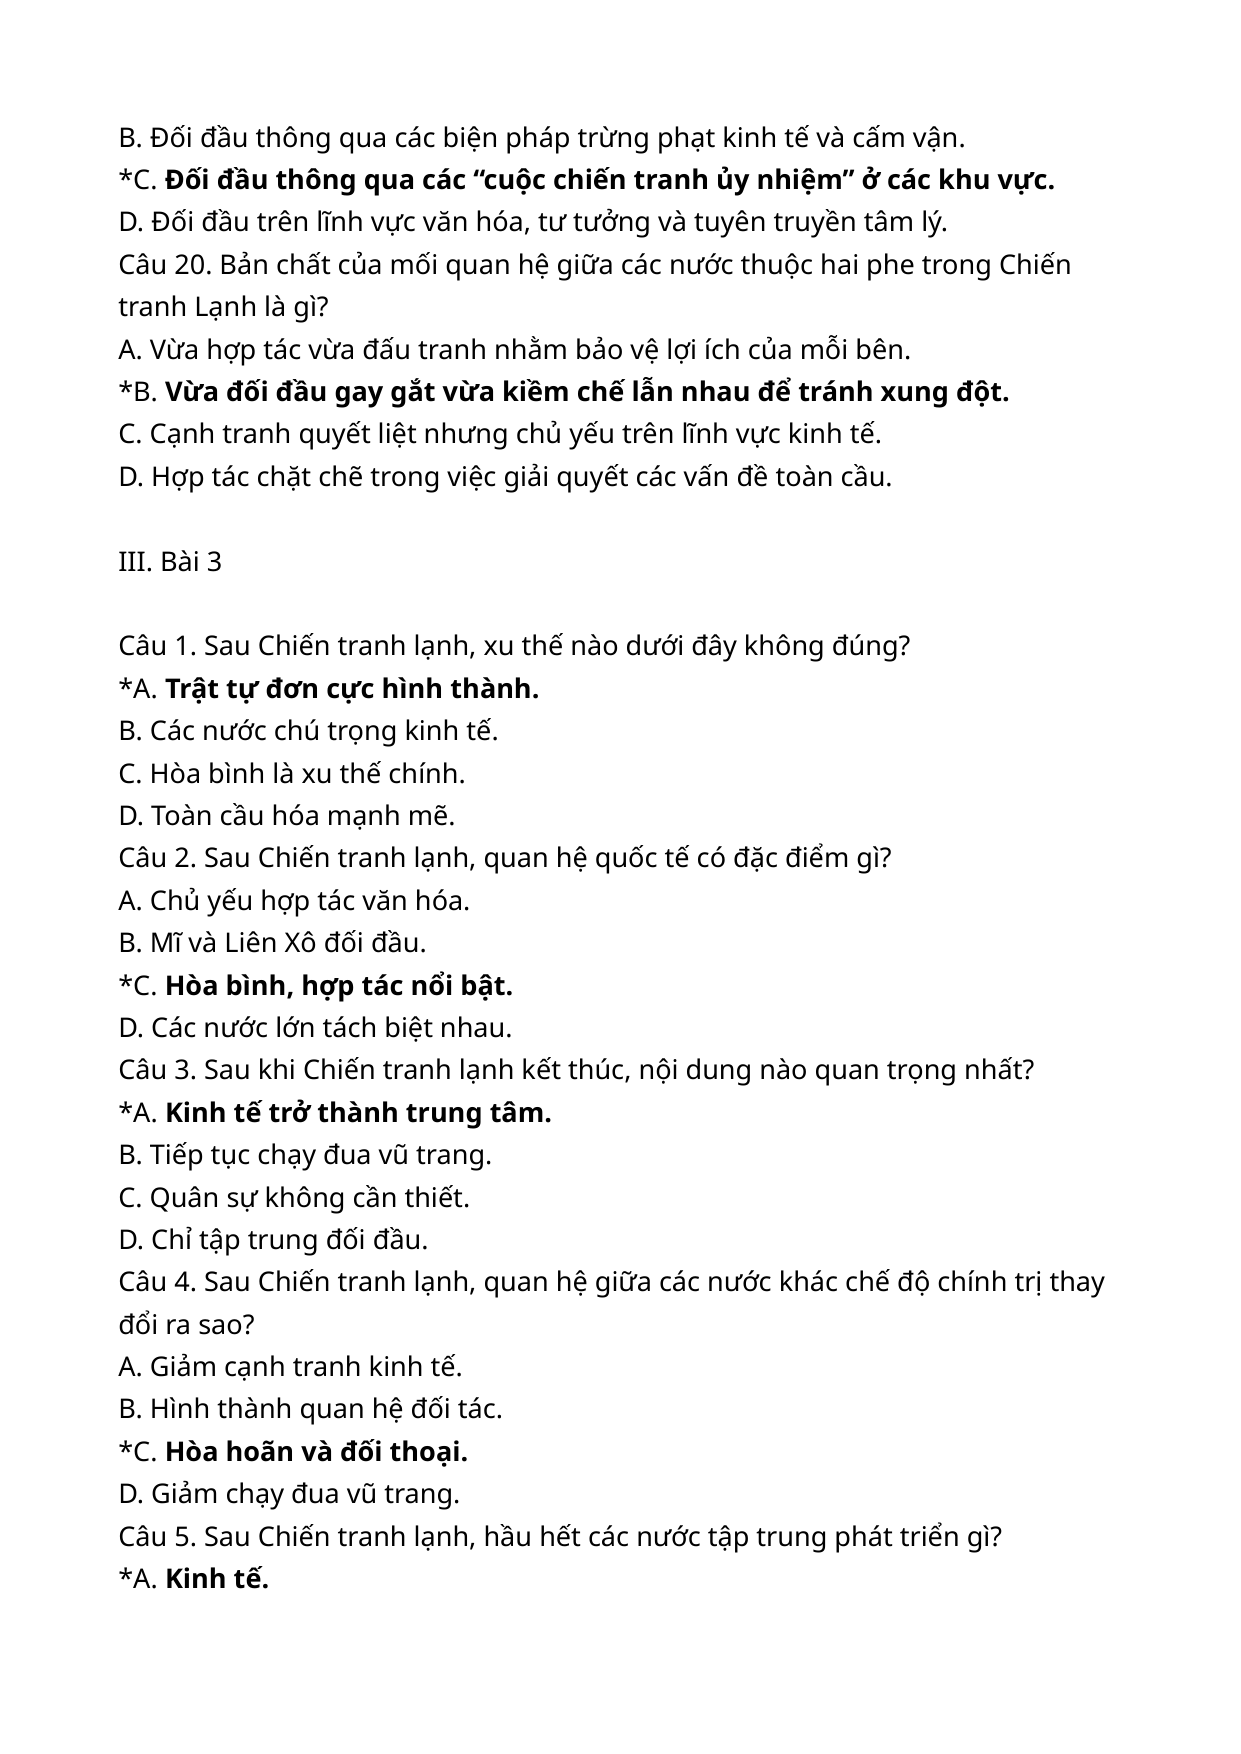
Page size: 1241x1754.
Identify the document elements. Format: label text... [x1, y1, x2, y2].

text Câu 4. Sau Chiến tranh lạnh, quan hệ giữa các nước khác chế độ chính trị thay đổi ra sao? A. Giảm cạnh tranh kinh tế. B. Hình thành quan hệ đối tác. *C. Hòa hoãn và đối thoại. D. Giảm chạy đua vũ trang. [118, 1263, 1122, 1512]
text Câu 1. Sau Chiến tranh lạnh, xu thế nào dưới đây không đúng? *A. Trật tự đơn cực hình thành. B. Các nước chú trọng kinh tế. C. Hòa bình là xu thế chính. D. Toàn cầu hóa mạnh mẽ. [118, 627, 1122, 833]
text Câu 3. Sau khi Chiến tranh lạnh kết thúc, nội dung nào quan trọng nhất? *A. Kinh tế trở thành trung tâm. B. Tiếp tục chạy đua vũ trang. C. Quân sự không cần thiết. D. Chỉ tập trung đối đầu. [118, 1051, 1122, 1257]
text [118, 118, 1122, 240]
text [118, 1517, 1122, 1596]
text Câu 2. Sau Chiến tranh lạnh, quan hệ quốc tế có đặc điểm gì? A. Chủ yếu hợp tác văn hóa. B. Mĩ và Liên Xô đối đầu. *C. Hòa bình, hợp tác nổi bật. D. Các nước lớn tách biệt nhau. [118, 839, 1122, 1045]
text Câu 20. Bản chất của mối quan hệ giữa các nước thuộc hai phe trong Chiến tranh Lạnh là gì? A. Vừa hợp tác vừa đấu tranh nhằm bảo vệ lợi ích của mỗi bên. *B. Vừa đối đầu gay gắt vừa kiềm chế lẫn nhau để tránh xung đột. C. Cạnh tranh quyết liệt nhưng chủ yếu trên lĩnh vực kinh tế. D. Hợp tác chặt chẽ trong việc giải quyết các vấn đề toàn cầu. [118, 245, 1122, 494]
text III. Bài 3 [118, 542, 1122, 579]
